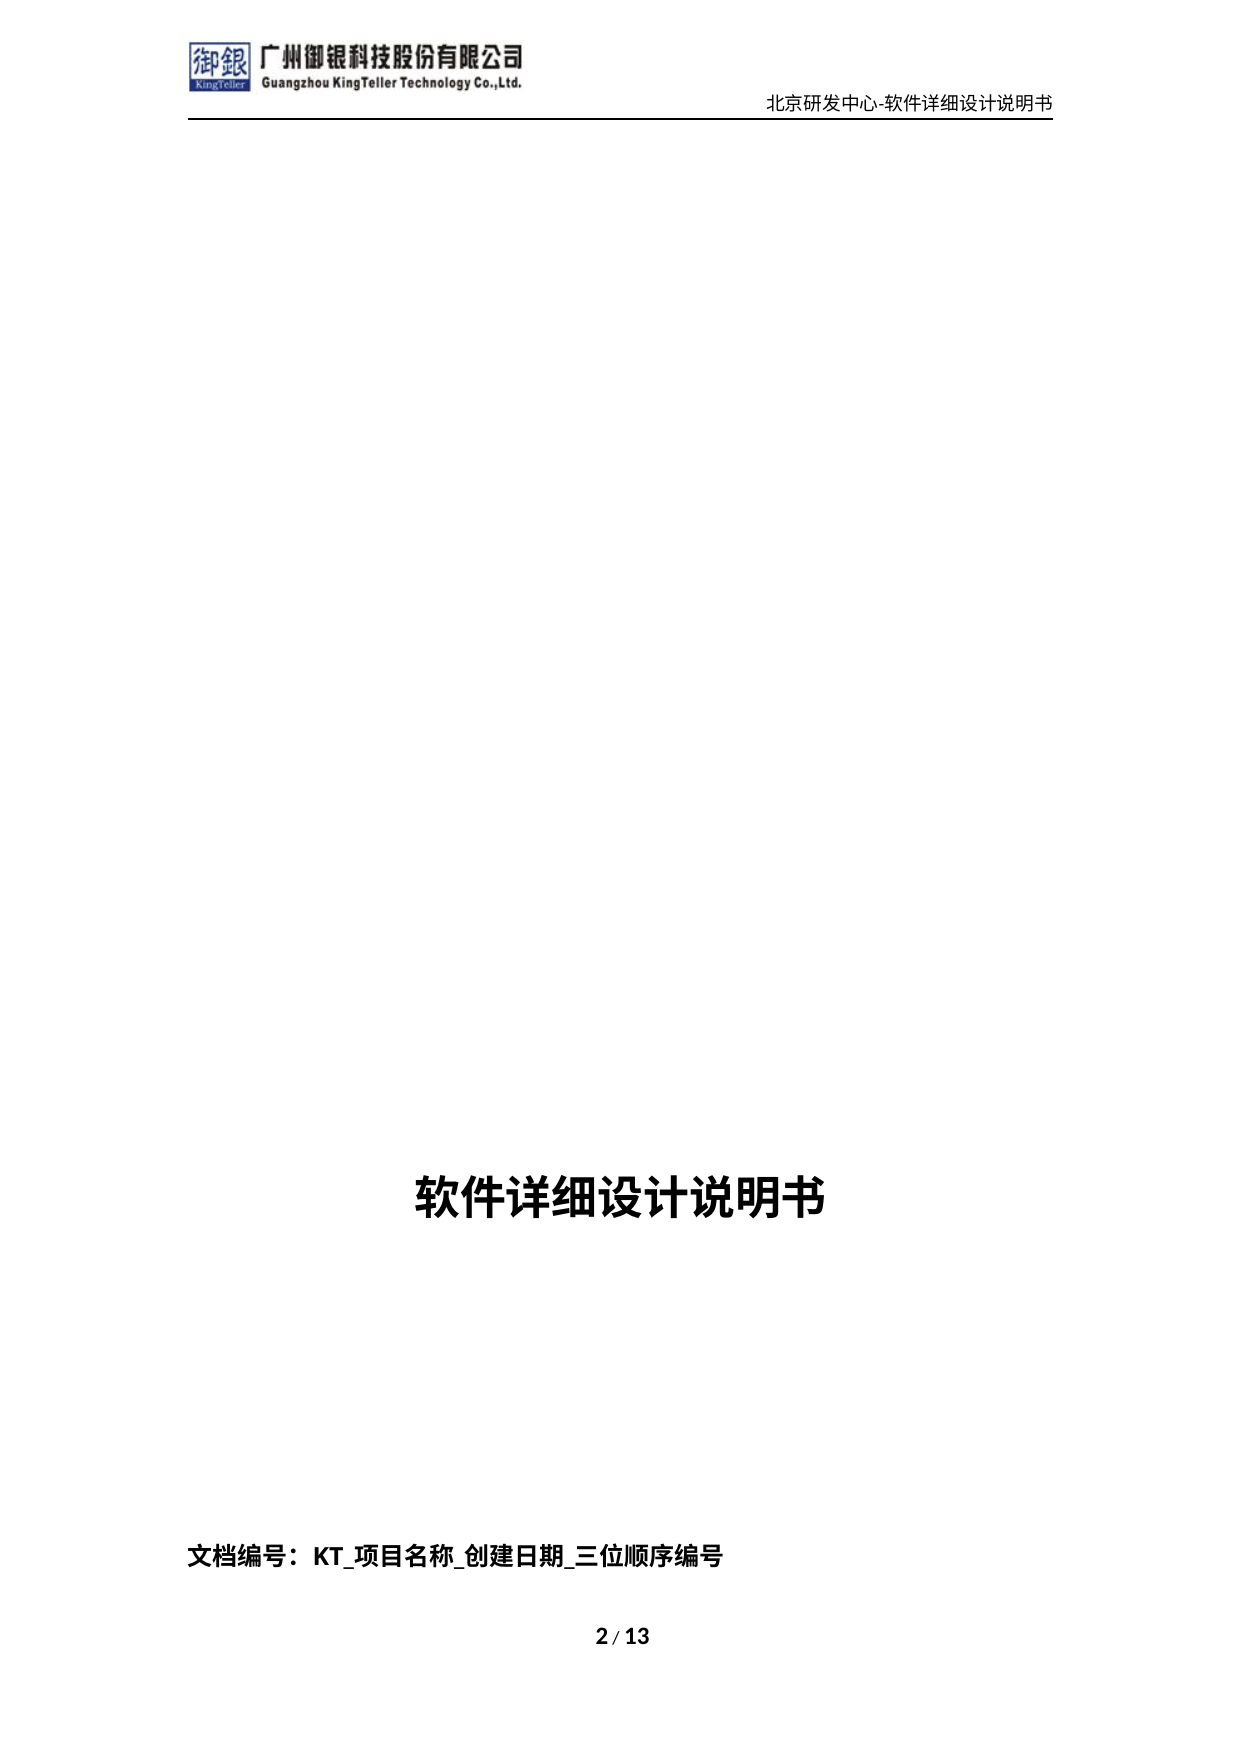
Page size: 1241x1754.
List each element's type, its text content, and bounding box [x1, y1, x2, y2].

picture [187, 40, 524, 94]
text 文档编号：KT_项目名称_创建日期_三位顺序编号 [187, 1522, 1053, 1587]
text 软件详细设计说明书 [187, 1146, 1053, 1243]
